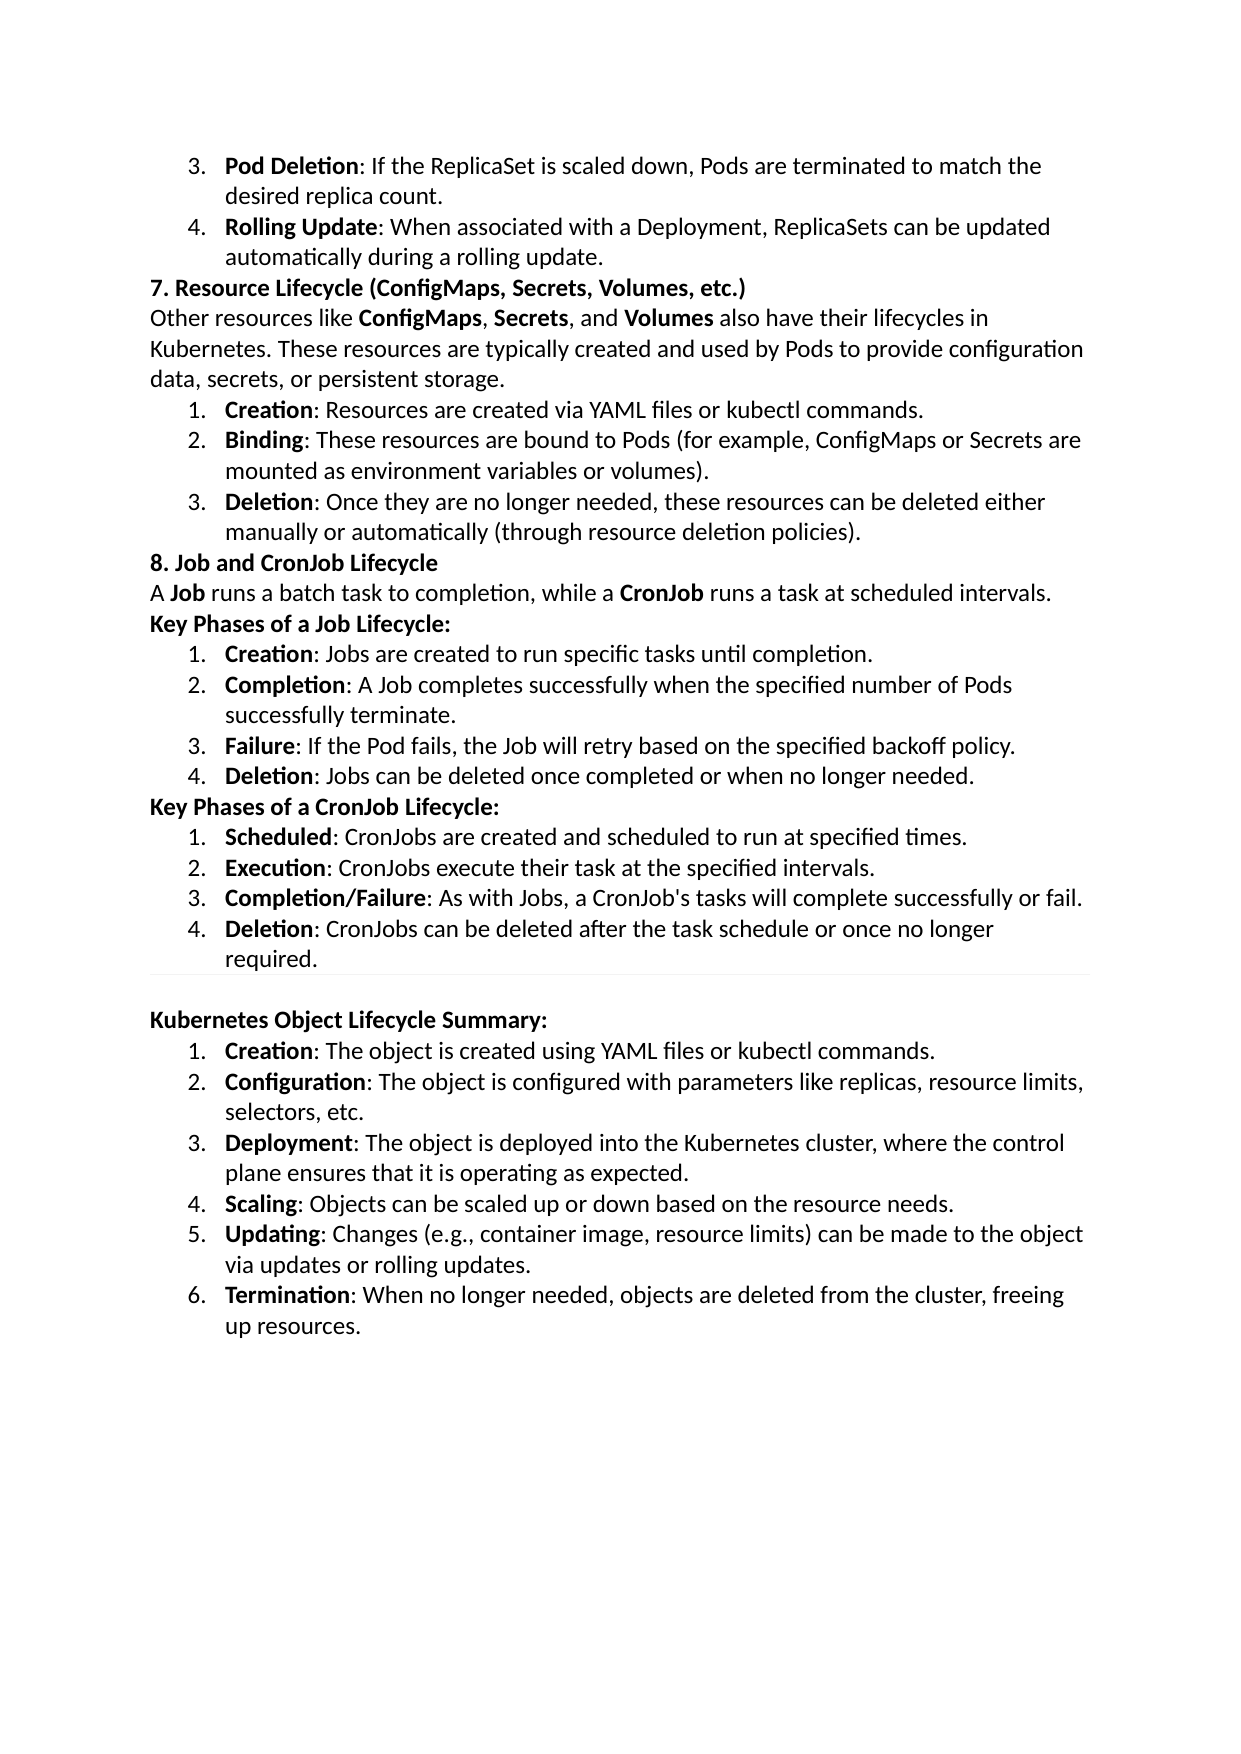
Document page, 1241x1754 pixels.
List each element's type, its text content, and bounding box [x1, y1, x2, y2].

list Pod Deletion: If the ReplicaSet is scaled down, Pods are terminated to match the desired replica count. [187, 150, 1090, 211]
text 8. Job and CronJob Lifecycle [150, 547, 1090, 577]
list Creation: The object is created using YAML files or kubectl commands. [187, 1035, 1090, 1066]
list Creation: Resources are created via YAML files or kubectl commands. [187, 394, 1090, 425]
list Creation: Jobs are created to run specific tasks until completion. [187, 638, 1090, 669]
list Deletion: Jobs can be deleted once completed or when no longer needed. [187, 760, 1090, 791]
list Scheduled: CronJobs are created and scheduled to run at specified times. [187, 821, 1090, 852]
list Completion/Failure: As with Jobs, a CronJob's tasks will complete successfully or fail. [187, 882, 1090, 913]
list Scaling: Objects can be scaled up or down based on the resource needs. [187, 1188, 1090, 1218]
list Completion: A Job completes successfully when the specified number of Pods successfully terminate. [187, 669, 1090, 730]
text Key Phases of a Job Lifecycle: [150, 608, 1090, 638]
text Other resources like ConfigMaps, Secrets, and Volumes also have their lifecycles in Kubernetes. These resources are typically created and used by Pods to provide configuration data, secrets, or persistent storage. [150, 303, 1090, 394]
text Kubernetes Object Lifecycle Summary: [150, 1004, 1090, 1035]
list Configuration: The object is configured with parameters like replicas, resource limits, selectors, etc. [187, 1066, 1090, 1127]
list Rolling Update: When associated with a Deployment, ReplicaSets can be updated automatically during a rolling update. [187, 211, 1090, 272]
list Binding: These resources are bound to Pods (for example, ConfigMaps or Secrets are mounted as environment variables or volumes). [187, 425, 1090, 486]
text A Job runs a batch task to completion, while a CronJob runs a task at scheduled intervals. [150, 577, 1090, 608]
list Deployment: The object is deployed into the Kubernetes cluster, where the control plane ensures that it is operating as expected. [187, 1127, 1090, 1188]
list Deletion: Once they are no longer needed, these resources can be deleted either manually or automatically (through resource deletion policies). [187, 486, 1090, 547]
text Key Phases of a CronJob Lifecycle: [150, 791, 1090, 821]
list Failure: If the Pod fails, the Job will retry based on the specified backoff policy. [187, 730, 1090, 760]
list Deletion: CronJobs can be deleted after the task schedule or once no longer required. [187, 913, 1090, 974]
text 7. Resource Lifecycle (ConfigMaps, Secrets, Volumes, etc.) [150, 272, 1090, 303]
list Updating: Changes (e.g., container image, resource limits) can be made to the object via updates or rolling updates. [187, 1218, 1090, 1279]
list Execution: CronJobs execute their task at the specified intervals. [187, 852, 1090, 882]
list Termination: When no longer needed, objects are deleted from the cluster, freeing up resources. [187, 1279, 1090, 1340]
